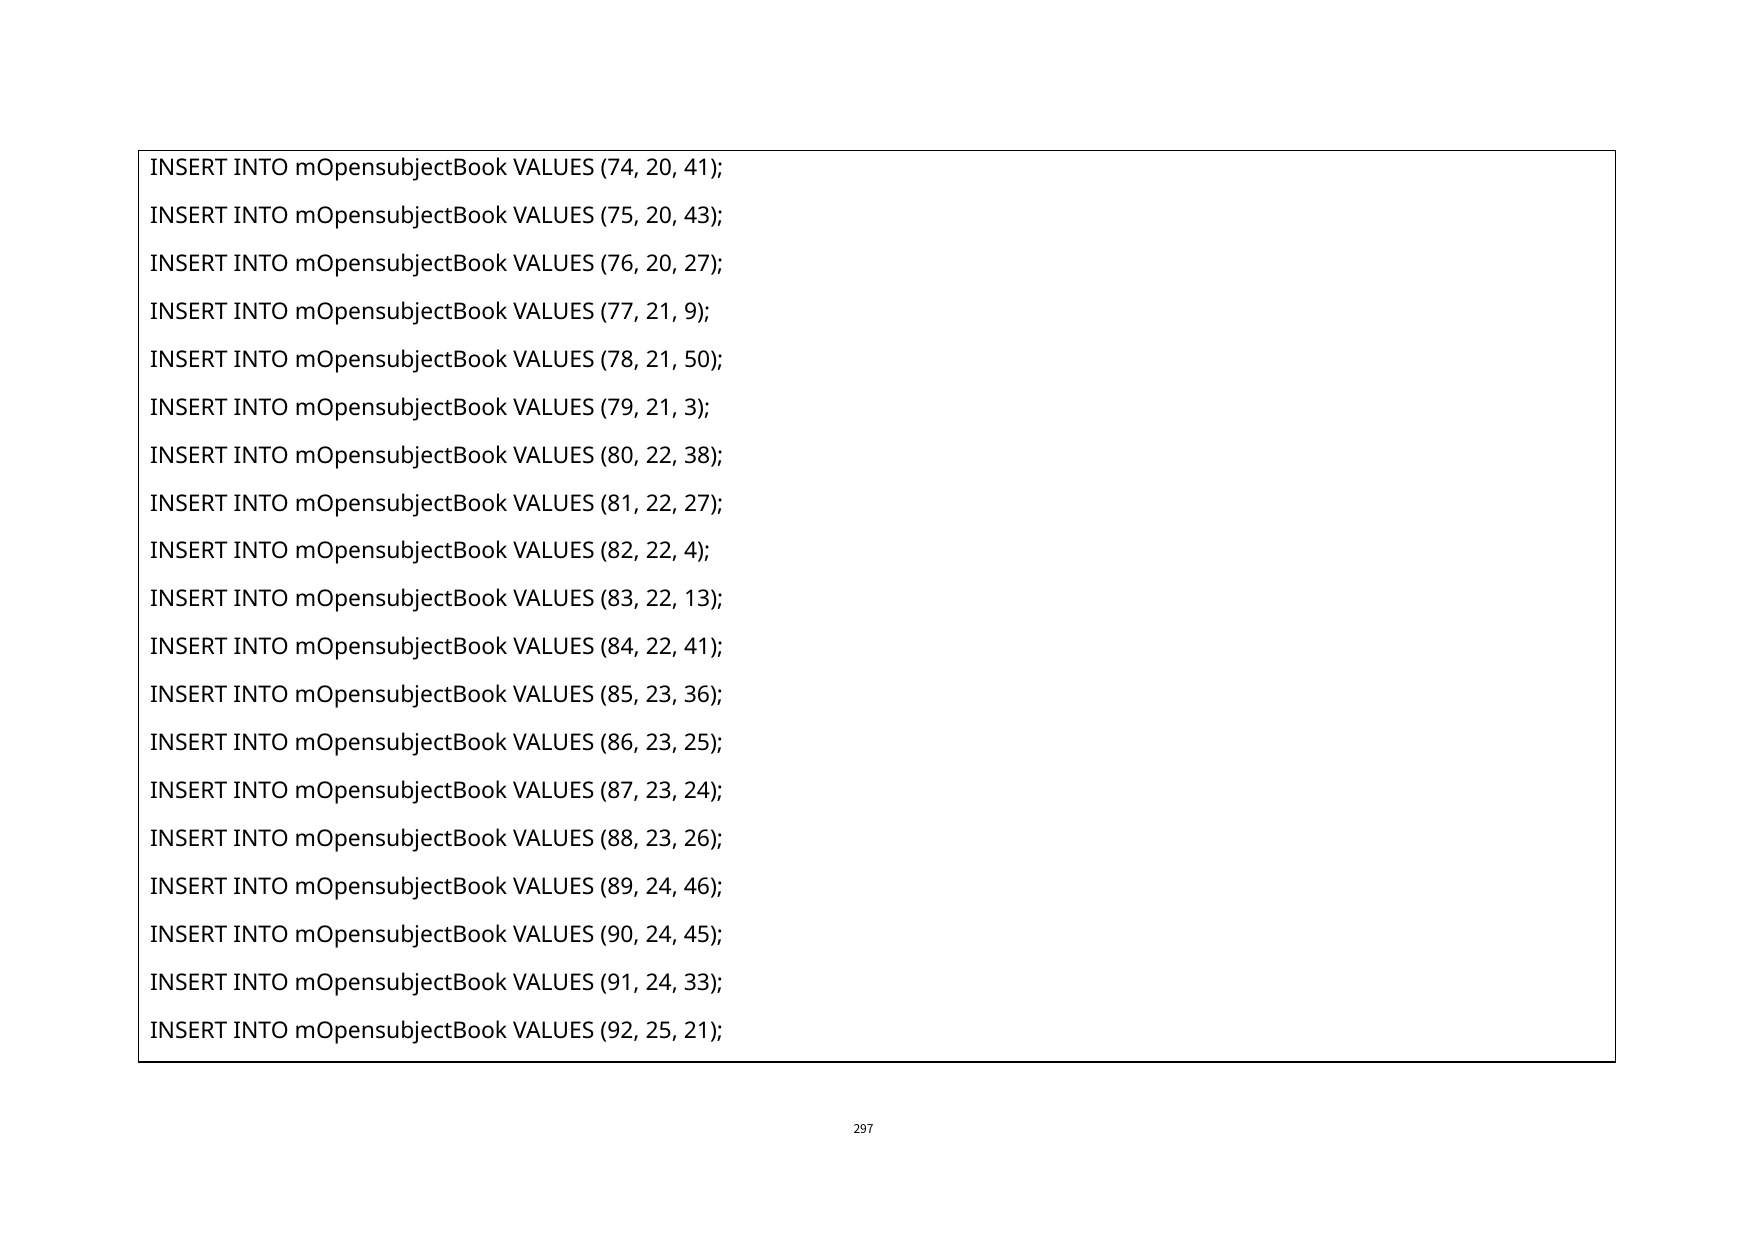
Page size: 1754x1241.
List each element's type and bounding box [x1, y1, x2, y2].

table_cell [139, 151, 1615, 1061]
